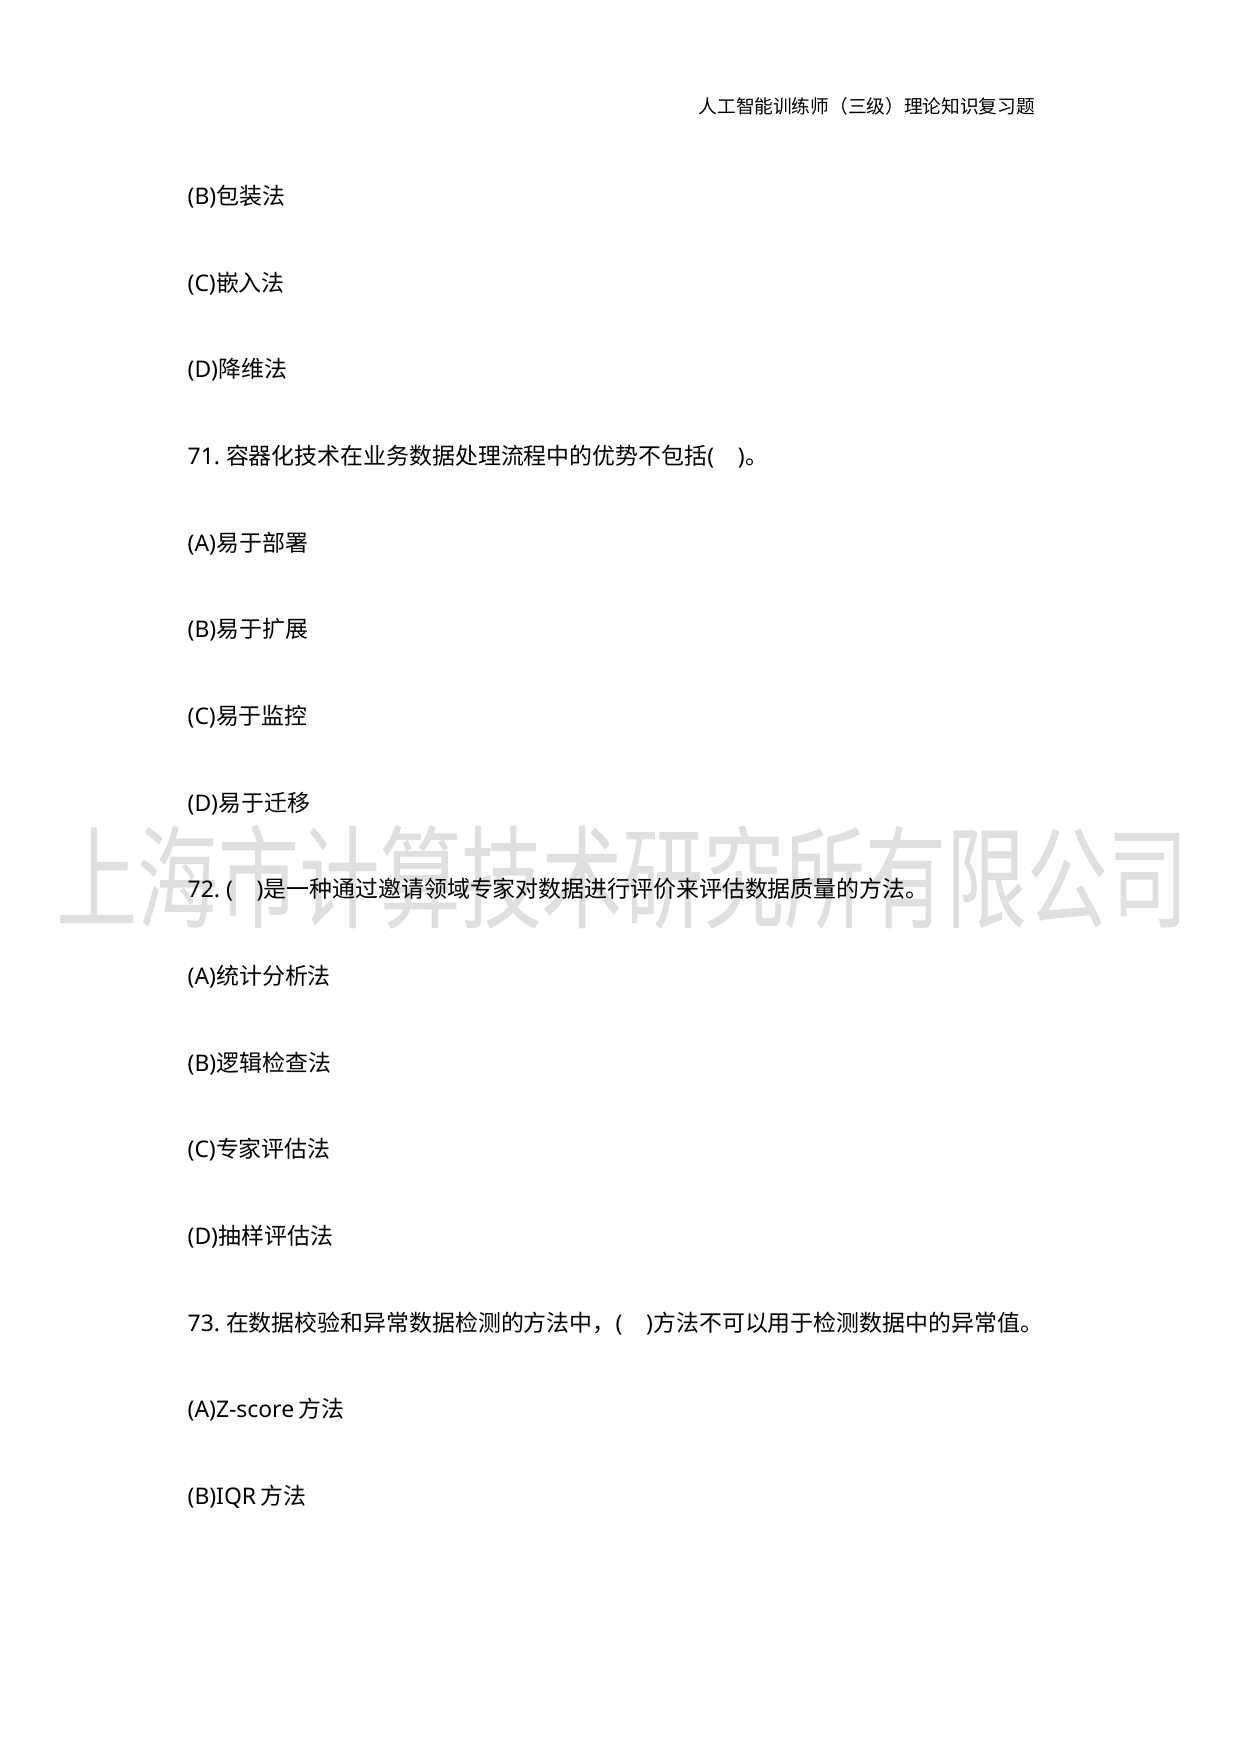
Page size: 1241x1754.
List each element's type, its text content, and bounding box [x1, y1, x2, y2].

text 71. 容器化技术在业务数据处理流程中的优势不包括( )。 [187, 422, 1053, 487]
text (B)包装法 [187, 162, 1053, 227]
text (B)IQR方法 [187, 1462, 1053, 1527]
text 73. 在数据校验和异常数据检测的方法中，( )方法不可以用于检测数据中的异常值。 [187, 1289, 1053, 1354]
text (A)易于部署 [187, 509, 1053, 574]
text (D)降维法 [187, 335, 1053, 400]
text (D)抽样评估法 [187, 1202, 1053, 1267]
text (A)统计分析法 [187, 942, 1053, 1007]
text (A)Z-score方法 [187, 1375, 1053, 1440]
text (D)易于迁移 [187, 769, 1053, 834]
text (C)易于监控 [187, 682, 1053, 747]
text (B)易于扩展 [187, 595, 1053, 660]
text (B)逻辑检查法 [187, 1029, 1053, 1094]
text 72. ( )是一种通过邀请领域专家对数据进行评价来评估数据质量的方法。 [187, 855, 1053, 920]
text (C)嵌入法 [187, 249, 1053, 314]
text (C)专家评估法 [187, 1115, 1053, 1180]
